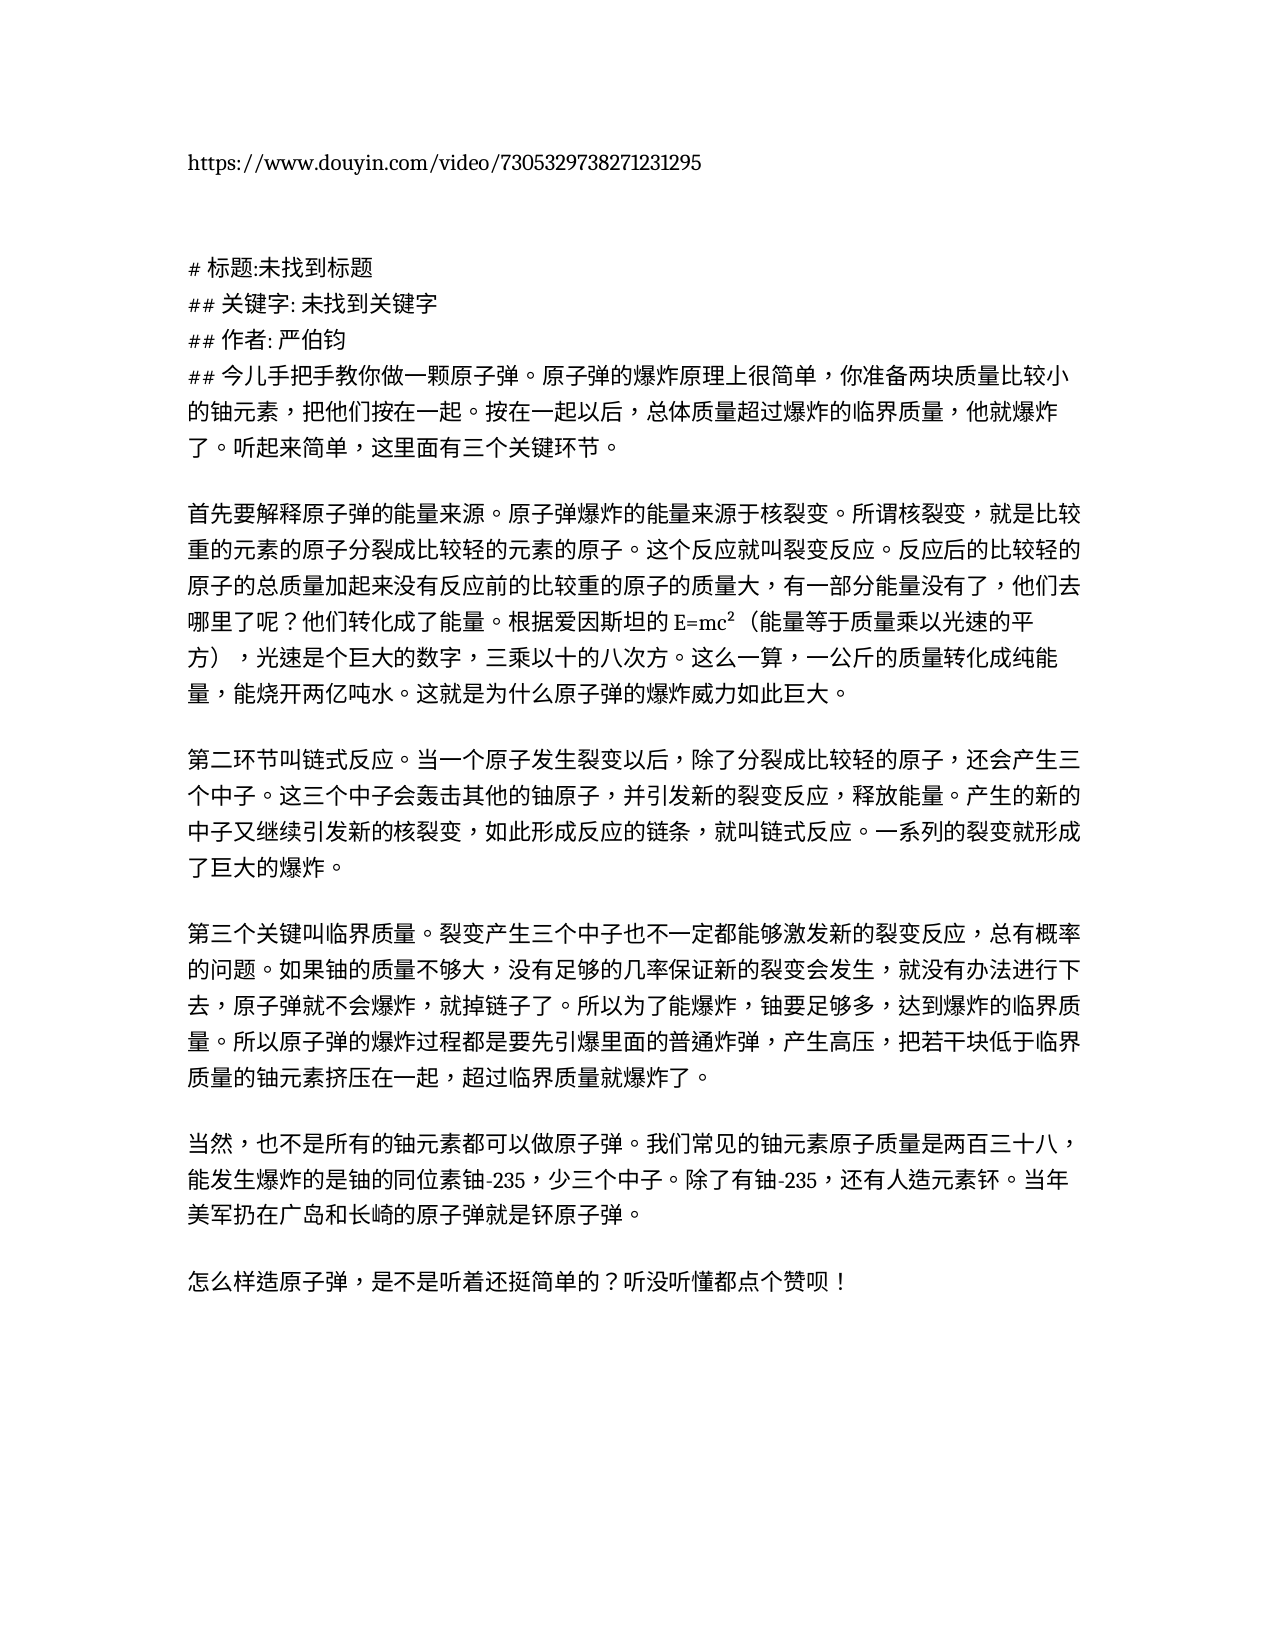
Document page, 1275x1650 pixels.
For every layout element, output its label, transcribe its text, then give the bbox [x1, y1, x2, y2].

text https://www.douyin.com/video/7305329738271231295 [187, 150, 1087, 176]
text # 标题:未找到标题 ## 关键字: 未找到关键字 ## 作者: 严伯钧 ## 今儿手把手教你做一颗原子弹。原子弹的爆炸原理上很简单，你准备两块质量比较小的铀元素，把他们按在一起。按在一起以后，总体质量超过爆炸的临界质量，他就爆炸了。听起来简单，这里面有三个关键环节。 首先要解释原子弹的能量来源。原子弹爆炸的能量来源于核裂变。所谓核裂变，就是比较重的元素的原子分裂成比较轻的元素的原子。这个反应就叫裂变反应。反应后的比较轻的原子的总质量加起来没有反应前的比较重的原子的质量大，有一部分能量没有了，他们去哪里了呢？他们转化成了能量。根据爱因斯坦的E=mc²（能量等于质量乘以光速的平方），光速是个巨大的数字，三乘以十的八次方。这么一算，一公斤的质量转化成纯能量，能烧开两亿吨水。这就是为什么原子弹的爆炸威力如此巨大。 第二环节叫链式反应。当一个原子发生裂变以后，除了分裂成比较轻的原子，还会产生三个中子。这三个中子会轰击其他的铀原子，并引发新的裂变反应，释放能量。产生的新的中子又继续引发新的核裂变，如此形成反应的链条，就叫链式反应。一系列的裂变就形成了巨大的爆炸。 第三个关键叫临界质量。裂变产生三个中子也不一定都能够激发新的裂变反应，总有概率的问题。如果铀的质量不够大，没有足够的几率保证新的裂变会发生，就没有办法进行下去，原子弹就不会爆炸，就掉链子了。所以为了能爆炸，铀要足够多，达到爆炸的临界质量。所以原子弹的爆炸过程都是要先引爆里面的普通炸弹，产生高压，把若干块低于临界质量的铀元素挤压在一起，超过临界质量就爆炸了。 当然，也不是所有的铀元素都可以做原子弹。我们常见的铀元素原子质量是两百三十八，能发生爆炸的是铀的同位素铀-235，少三个中子。除了有铀-235，还有人造元素钚。当年美军扔在广岛和长崎的原子弹就是钚原子弹。 怎么样造原子弹，是不是听着还挺简单的？听没听懂都点个赞呗！ [187, 252, 1087, 1297]
